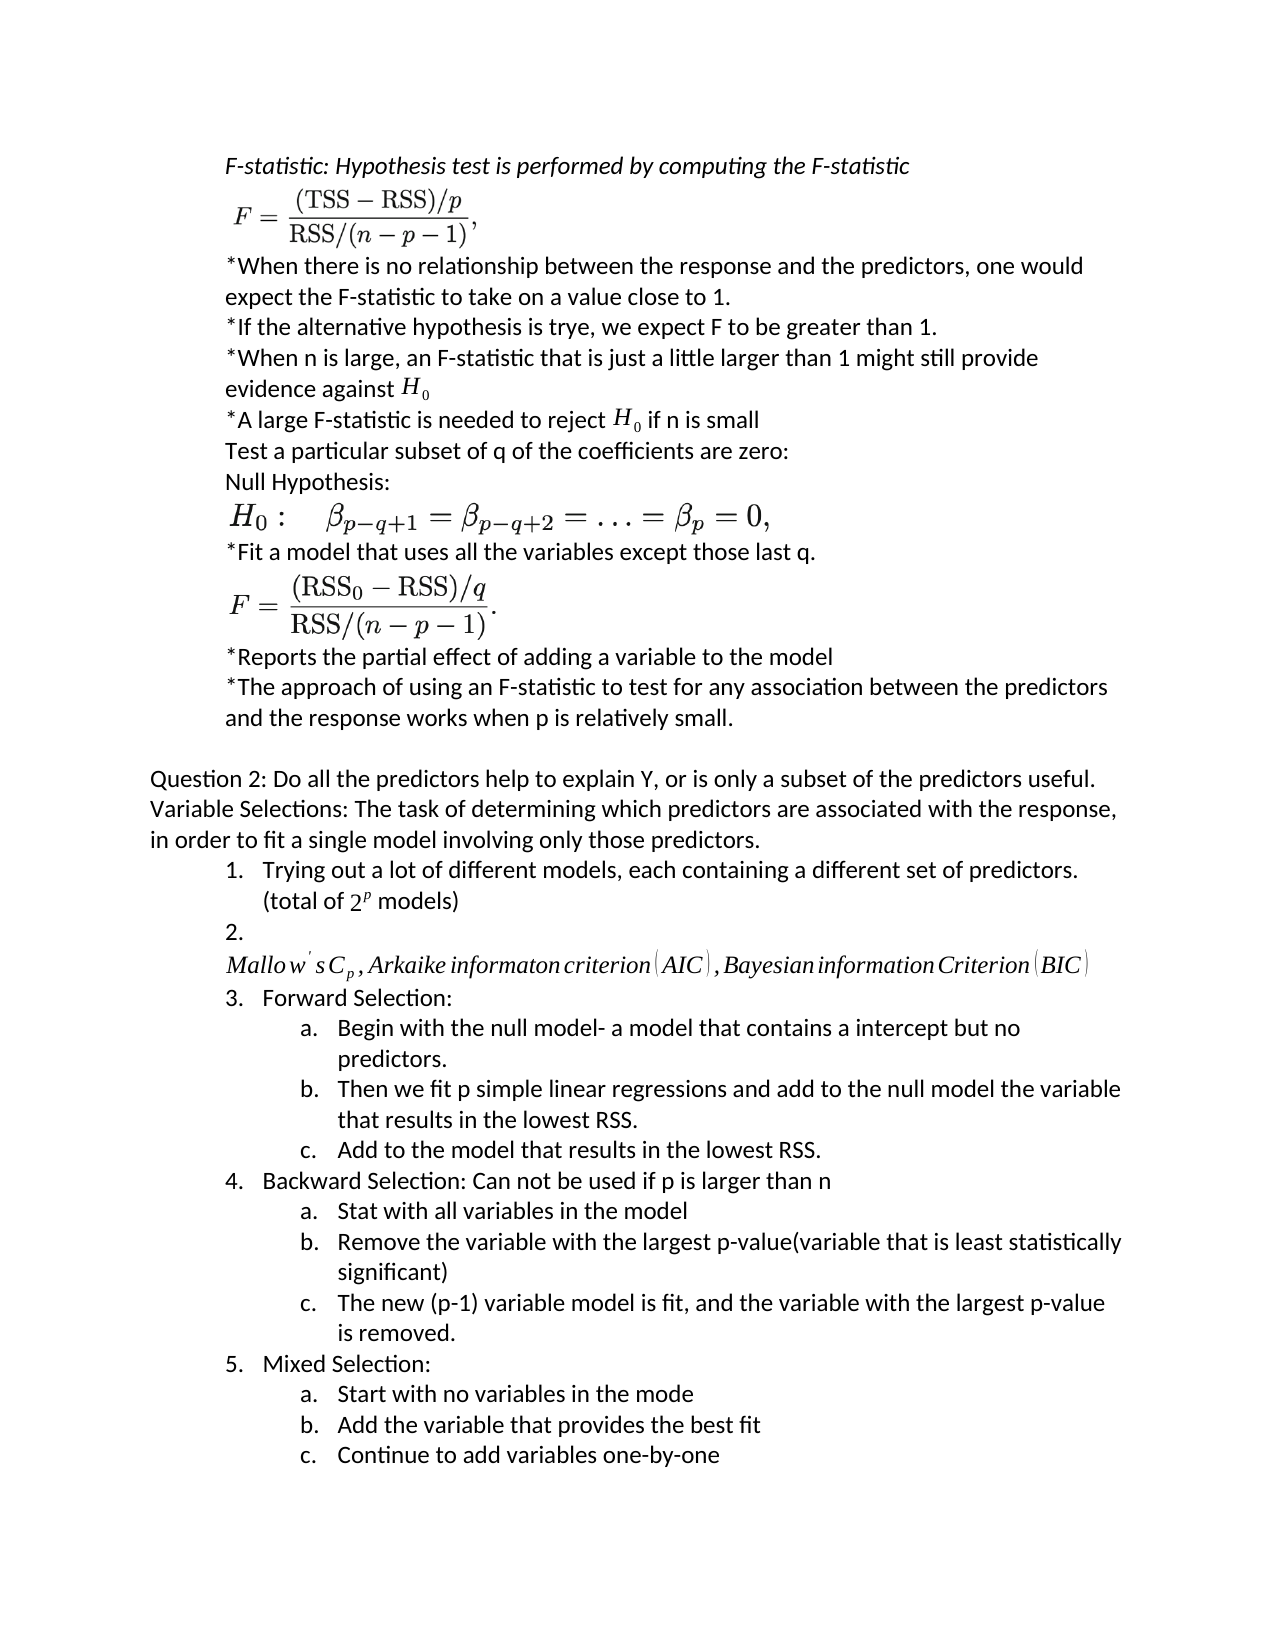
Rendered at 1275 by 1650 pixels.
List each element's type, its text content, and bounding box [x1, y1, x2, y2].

text Variable Selections: The task of determining which predictors are associated with the response, in order to fit a single model involving only those predictors. [150, 794, 1125, 855]
list Add the variable that provides the best fit [300, 1409, 1125, 1439]
list Begin with the null model- a model that contains a intercept but no predictors. [300, 1012, 1125, 1073]
list Test a particular subset of q of the coefficients are zero: [225, 435, 1125, 466]
list *If the alternative hypothesis is trye, we expect F to be greater than 1. [225, 312, 1125, 342]
list Stat with all variables in the model [300, 1195, 1125, 1226]
text *Fit a model that uses all the variables except those last q. [150, 536, 1125, 567]
list Forward Selection: [225, 982, 1125, 1012]
text Question 2: Do all the predictors help to explain Y, or is only a subset of the predictors useful. [150, 763, 1125, 794]
list Backward Selection: Can not be used if p is larger than n [225, 1165, 1125, 1195]
list The new (p-1) variable model is fit, and the variable with the largest p-value is removed. [300, 1287, 1125, 1348]
list Null Hypothesis: [225, 466, 1125, 496]
list Continue to add variables one-by-one [300, 1439, 1125, 1470]
picture [225, 180, 480, 251]
list *When there is no relationship between the response and the predictors, one would expect the F-statistic to take on a value close to 1. [225, 251, 1125, 312]
list Start with no variables in the mode [300, 1378, 1125, 1409]
list *When n is large, an F-statistic that is just a little larger than 1 might still provide evidence against [225, 342, 1125, 404]
list F-statistic: Hypothesis test is performed by computing the F-statistic [225, 150, 1125, 181]
list Remove the variable with the largest p-value(variable that is least statistically significant) [300, 1226, 1125, 1287]
list *Reports the partial effect of adding a variable to the model [225, 641, 1125, 672]
list Add to the model that results in the lowest RSS. [300, 1134, 1125, 1165]
list *A large F-statistic is needed to reject if n is small [225, 404, 1125, 435]
picture [225, 566, 498, 641]
picture [225, 496, 771, 537]
list Then we fit p simple linear regressions and add to the null model the variable that results in the lowest RSS. [300, 1073, 1125, 1134]
list Mixed Selection: [225, 1348, 1125, 1378]
list *The approach of using an F-statistic to test for any association between the predictors and the response works when p is relatively small. [225, 672, 1125, 733]
list Trying out a lot of different models, each containing a different set of predictors.(total of models) [225, 855, 1125, 916]
